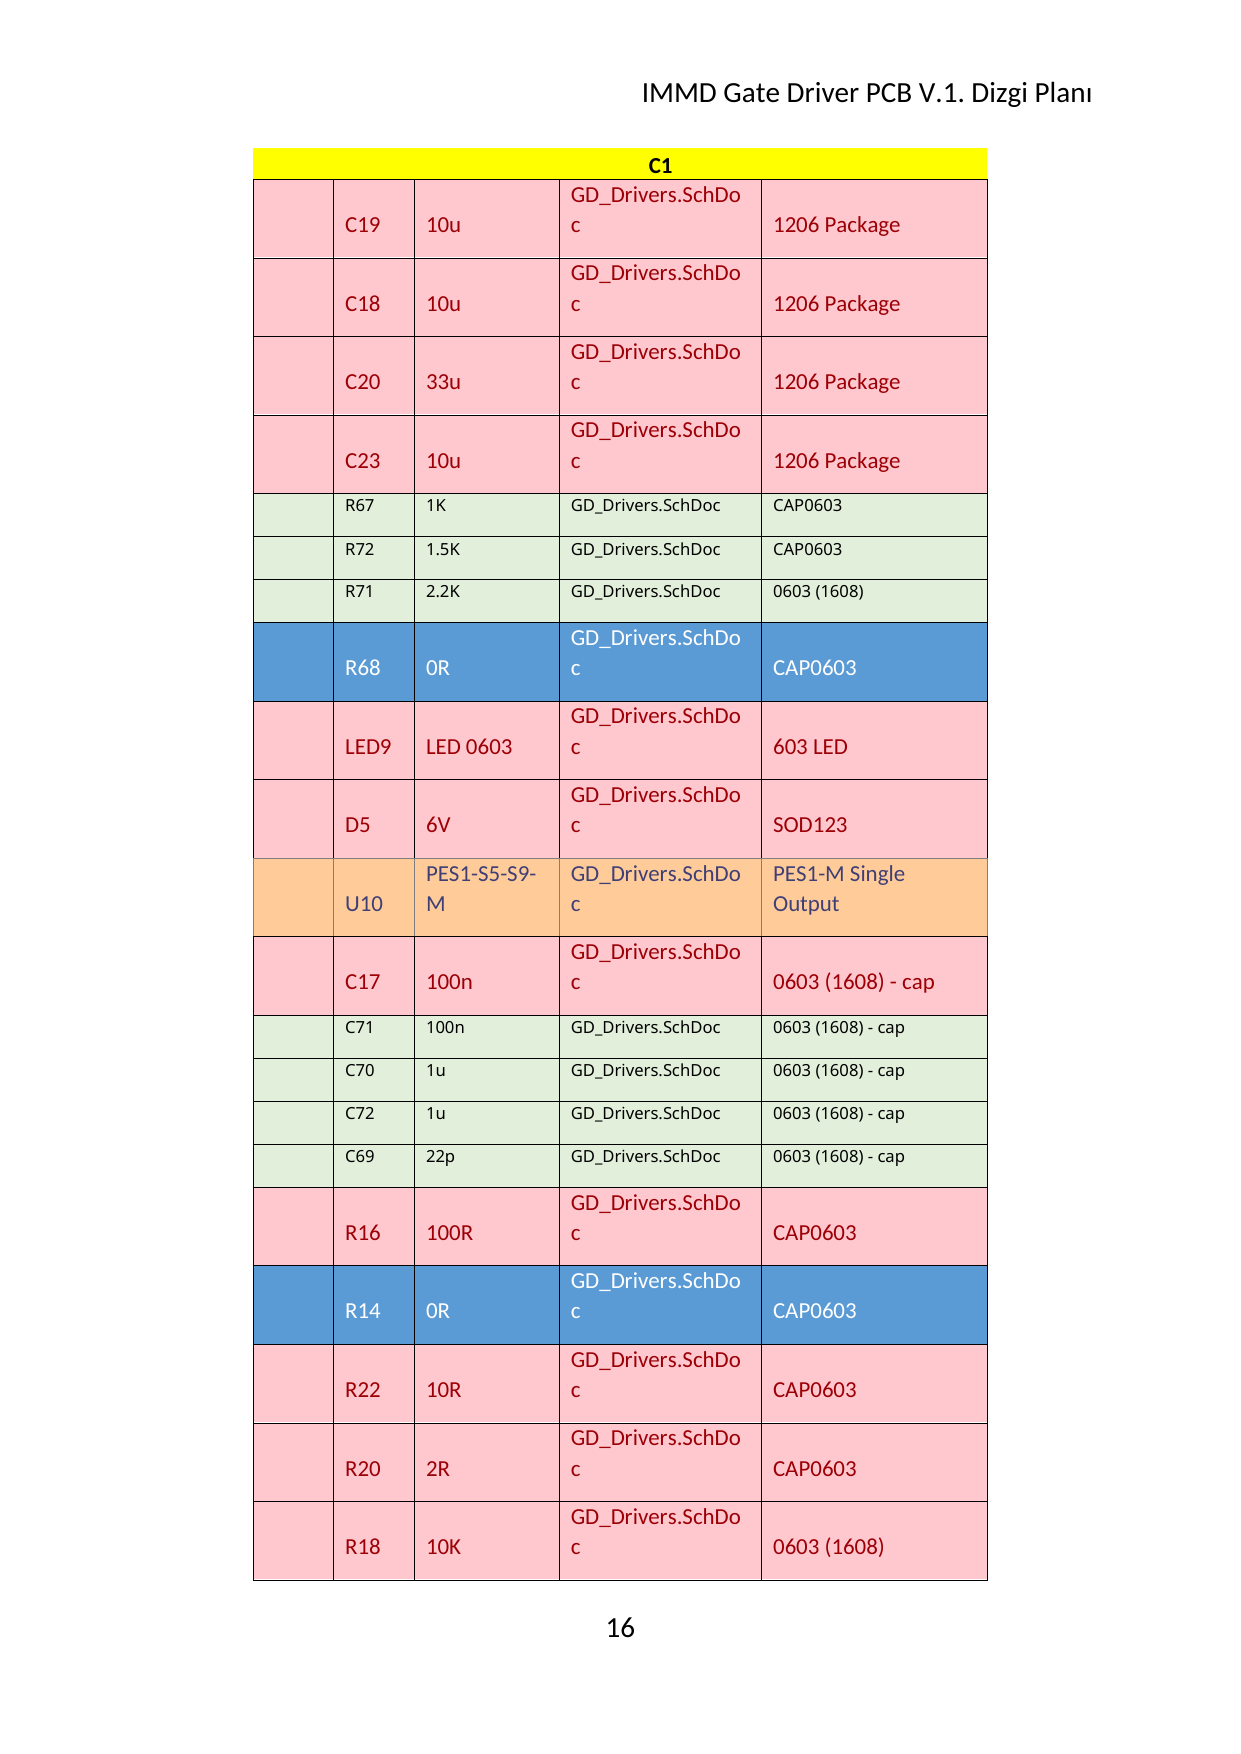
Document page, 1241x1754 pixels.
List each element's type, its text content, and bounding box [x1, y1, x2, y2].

table_cell CAP0603 [762, 1424, 987, 1501]
table_cell GD_Drivers.SchDoc [560, 416, 761, 493]
table_cell GD_Drivers.SchDoc [560, 1059, 761, 1101]
table_cell R72 [334, 537, 414, 579]
table_cell GD_Drivers.SchDoc [560, 859, 761, 936]
table_cell [254, 259, 333, 336]
table_cell [254, 859, 333, 936]
table_cell [254, 1188, 333, 1265]
table_cell C71 [334, 1016, 414, 1058]
table_cell 22p [415, 1145, 559, 1187]
table_cell [254, 937, 333, 1015]
table_cell GD_Drivers.SchDoc [560, 1145, 761, 1187]
table_cell 0603 (1608) - cap [762, 1016, 987, 1058]
table_cell GD_Drivers.SchDoc [560, 337, 761, 414]
table_cell GD_Drivers.SchDoc [560, 623, 761, 701]
table_cell 0603 (1608) - cap [762, 1102, 987, 1144]
table_cell GD_Drivers.SchDoc [560, 702, 761, 779]
table_cell 1u [415, 1102, 559, 1144]
table_cell GD_Drivers.SchDoc [560, 937, 761, 1015]
table_cell 0603 (1608) - cap [762, 937, 987, 1015]
table_cell 0603 (1608) [762, 580, 987, 622]
table_cell PES1-M Single Output [762, 859, 987, 936]
table_cell 1206 Package [762, 259, 987, 336]
table_cell C72 [334, 1102, 414, 1144]
table_cell CAP0603 [762, 494, 987, 536]
table_cell 10K [415, 1502, 559, 1579]
table_cell 100n [415, 937, 559, 1015]
table_cell CAP0603 [762, 1345, 987, 1422]
table_cell 10R [415, 1345, 559, 1422]
table_cell GD_Drivers.SchDoc [560, 494, 761, 536]
table_cell 1206 Package [762, 180, 987, 257]
table_cell 603 LED [762, 702, 987, 779]
table_cell 33u [415, 337, 559, 414]
table_cell R22 [334, 1345, 414, 1422]
table_cell CAP0603 [762, 1266, 987, 1344]
table_cell R18 [334, 1502, 414, 1579]
table_cell [254, 337, 333, 414]
table_cell 2R [415, 1424, 559, 1501]
table_cell GD_Drivers.SchDoc [560, 1502, 761, 1579]
table_cell GD_Drivers.SchDoc [560, 1266, 761, 1344]
table_cell 0603 (1608) [762, 1502, 987, 1579]
table_cell 1.5K [415, 537, 559, 579]
table_cell R16 [334, 1188, 414, 1265]
table_cell [254, 1424, 333, 1501]
table_cell GD_Drivers.SchDoc [560, 1102, 761, 1144]
table_cell C17 [334, 937, 414, 1015]
table_cell 0R [415, 623, 559, 701]
table_cell LED 0603 [415, 702, 559, 779]
table_cell SOD123 [762, 780, 987, 858]
table_cell 10u [415, 416, 559, 493]
table_cell R67 [334, 494, 414, 536]
table_cell [254, 537, 333, 579]
table_cell GD_Drivers.SchDoc [560, 1345, 761, 1422]
table_cell [254, 1102, 333, 1144]
table_cell [254, 1016, 333, 1058]
table_cell C70 [334, 1059, 414, 1101]
table_cell [254, 780, 333, 858]
table_cell [254, 494, 333, 536]
table_cell GD_Drivers.SchDoc [560, 537, 761, 579]
table_cell C23 [334, 416, 414, 493]
table_cell GD_Drivers.SchDoc [560, 259, 761, 336]
table_cell [254, 180, 333, 257]
table_cell C20 [334, 337, 414, 414]
table_cell C69 [334, 1145, 414, 1187]
table_cell GD_Drivers.SchDoc [560, 1016, 761, 1058]
table_cell 1u [415, 1059, 559, 1101]
table_cell 1206 Package [762, 416, 987, 493]
table_cell 2.2K [415, 580, 559, 622]
table_cell 100R [415, 1188, 559, 1265]
table_cell [254, 580, 333, 622]
table_cell GD_Drivers.SchDoc [560, 780, 761, 858]
table_cell [254, 1345, 333, 1422]
table_cell GD_Drivers.SchDoc [560, 180, 761, 257]
table_cell [254, 1502, 333, 1579]
table_cell GD_Drivers.SchDoc [560, 1188, 761, 1265]
table_cell 0R [415, 1266, 559, 1344]
table_cell 1K [415, 494, 559, 536]
table_cell R71 [334, 580, 414, 622]
table_cell GD_Drivers.SchDoc [560, 1424, 761, 1501]
table_cell 0603 (1608) - cap [762, 1059, 987, 1101]
table_cell R68 [334, 623, 414, 701]
table_cell 100n [415, 1016, 559, 1058]
table_cell R20 [334, 1424, 414, 1501]
table_cell 10u [415, 259, 559, 336]
table_cell D5 [334, 780, 414, 858]
table_cell U10 [334, 859, 414, 936]
table_cell R14 [334, 1266, 414, 1344]
table_header C1 [334, 148, 987, 179]
table_cell PES1-S5-S9-M [415, 859, 559, 936]
table_cell CAP0603 [762, 623, 987, 701]
table_cell GD_Drivers.SchDoc [560, 580, 761, 622]
table_cell [254, 416, 333, 493]
table_cell C19 [334, 180, 414, 257]
table_cell LED9 [334, 702, 414, 779]
table_cell [254, 1145, 333, 1187]
table_cell C18 [334, 259, 414, 336]
table_header [253, 148, 334, 179]
table_cell CAP0603 [762, 537, 987, 579]
table_cell [254, 623, 333, 701]
table_cell 6V [415, 780, 559, 858]
table_cell [254, 702, 333, 779]
table_cell 1206 Package [762, 337, 987, 414]
table_cell [254, 1266, 333, 1344]
table_cell 0603 (1608) - cap [762, 1145, 987, 1187]
table_cell [254, 1059, 333, 1101]
table_cell 10u [415, 180, 559, 257]
table_cell CAP0603 [762, 1188, 987, 1265]
